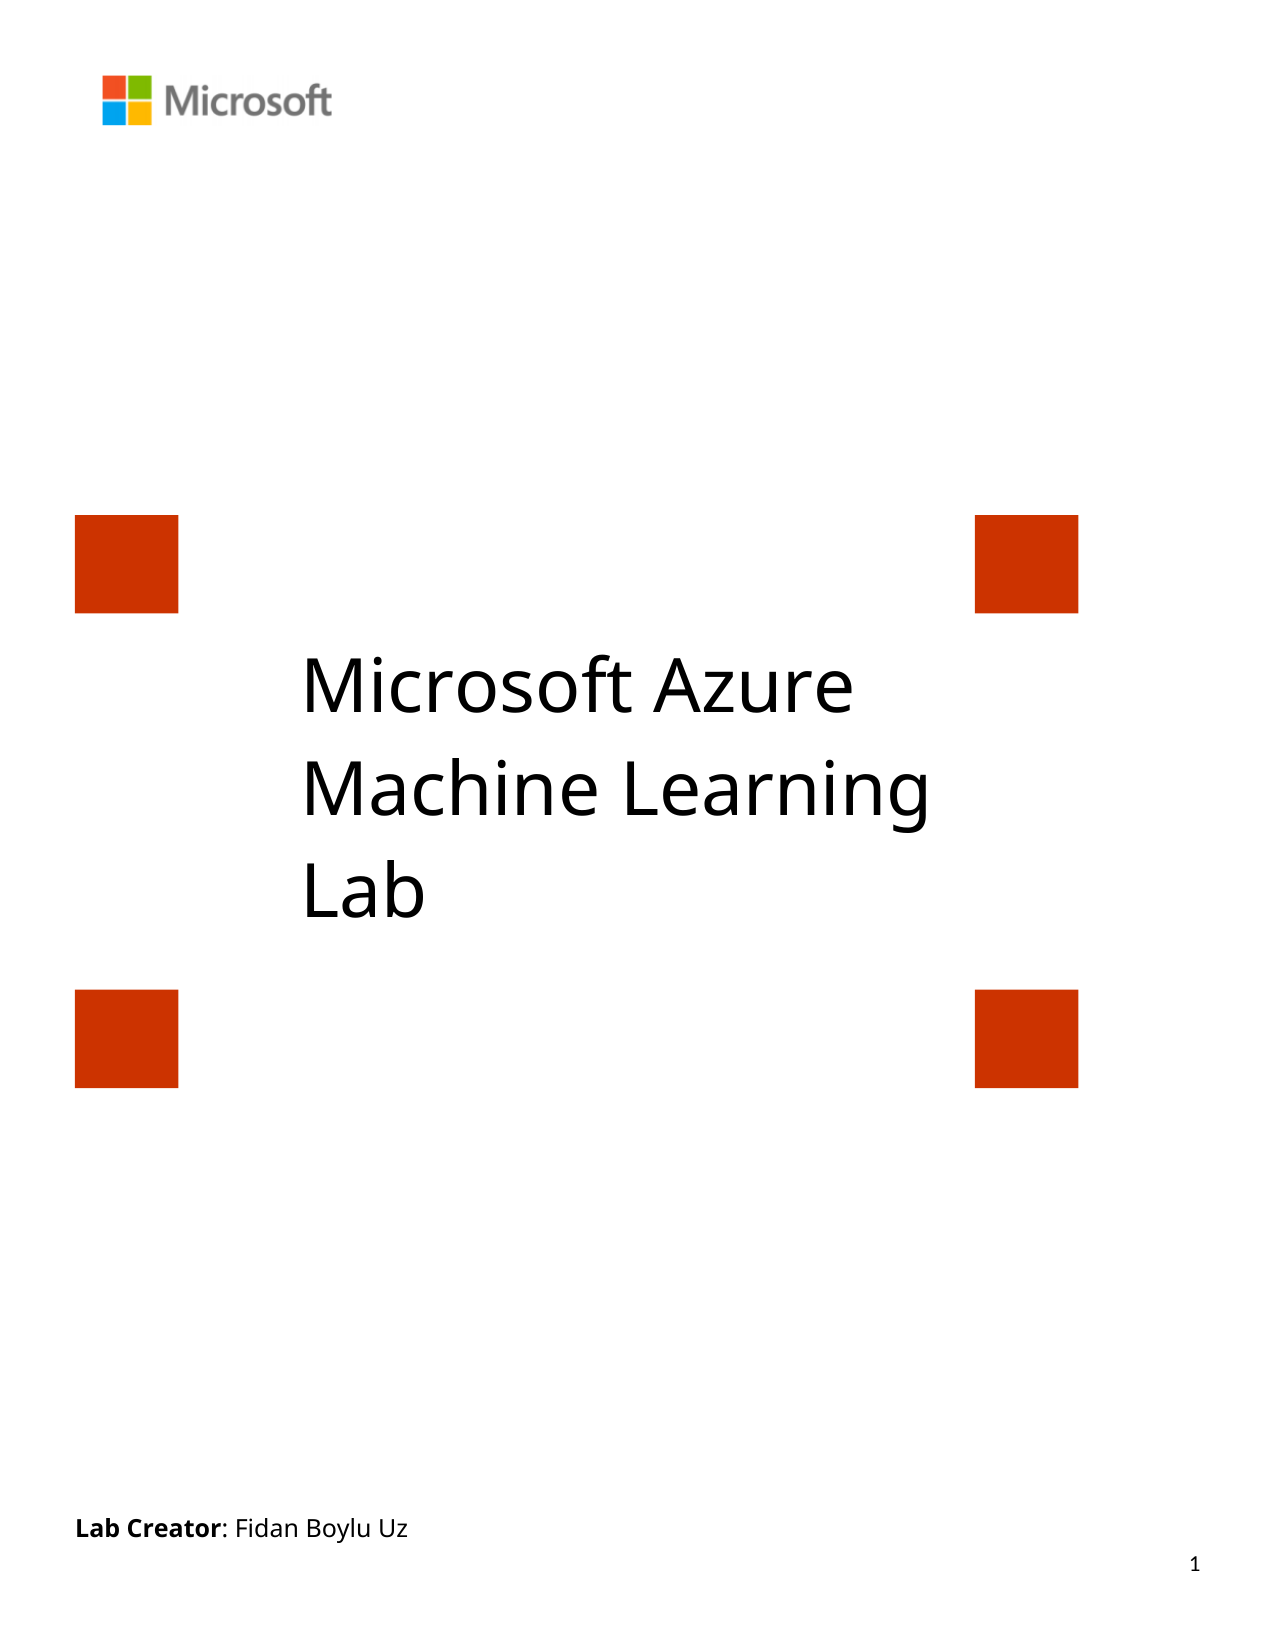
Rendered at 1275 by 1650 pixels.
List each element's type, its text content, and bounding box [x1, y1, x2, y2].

text Lab [225, 837, 1200, 939]
picture [75, 57, 346, 144]
text Lab Creator: Fidan Boylu Uz [75, 1511, 1200, 1545]
text Microsoft Azure [225, 633, 1200, 735]
text Machine Learning [225, 735, 1200, 837]
